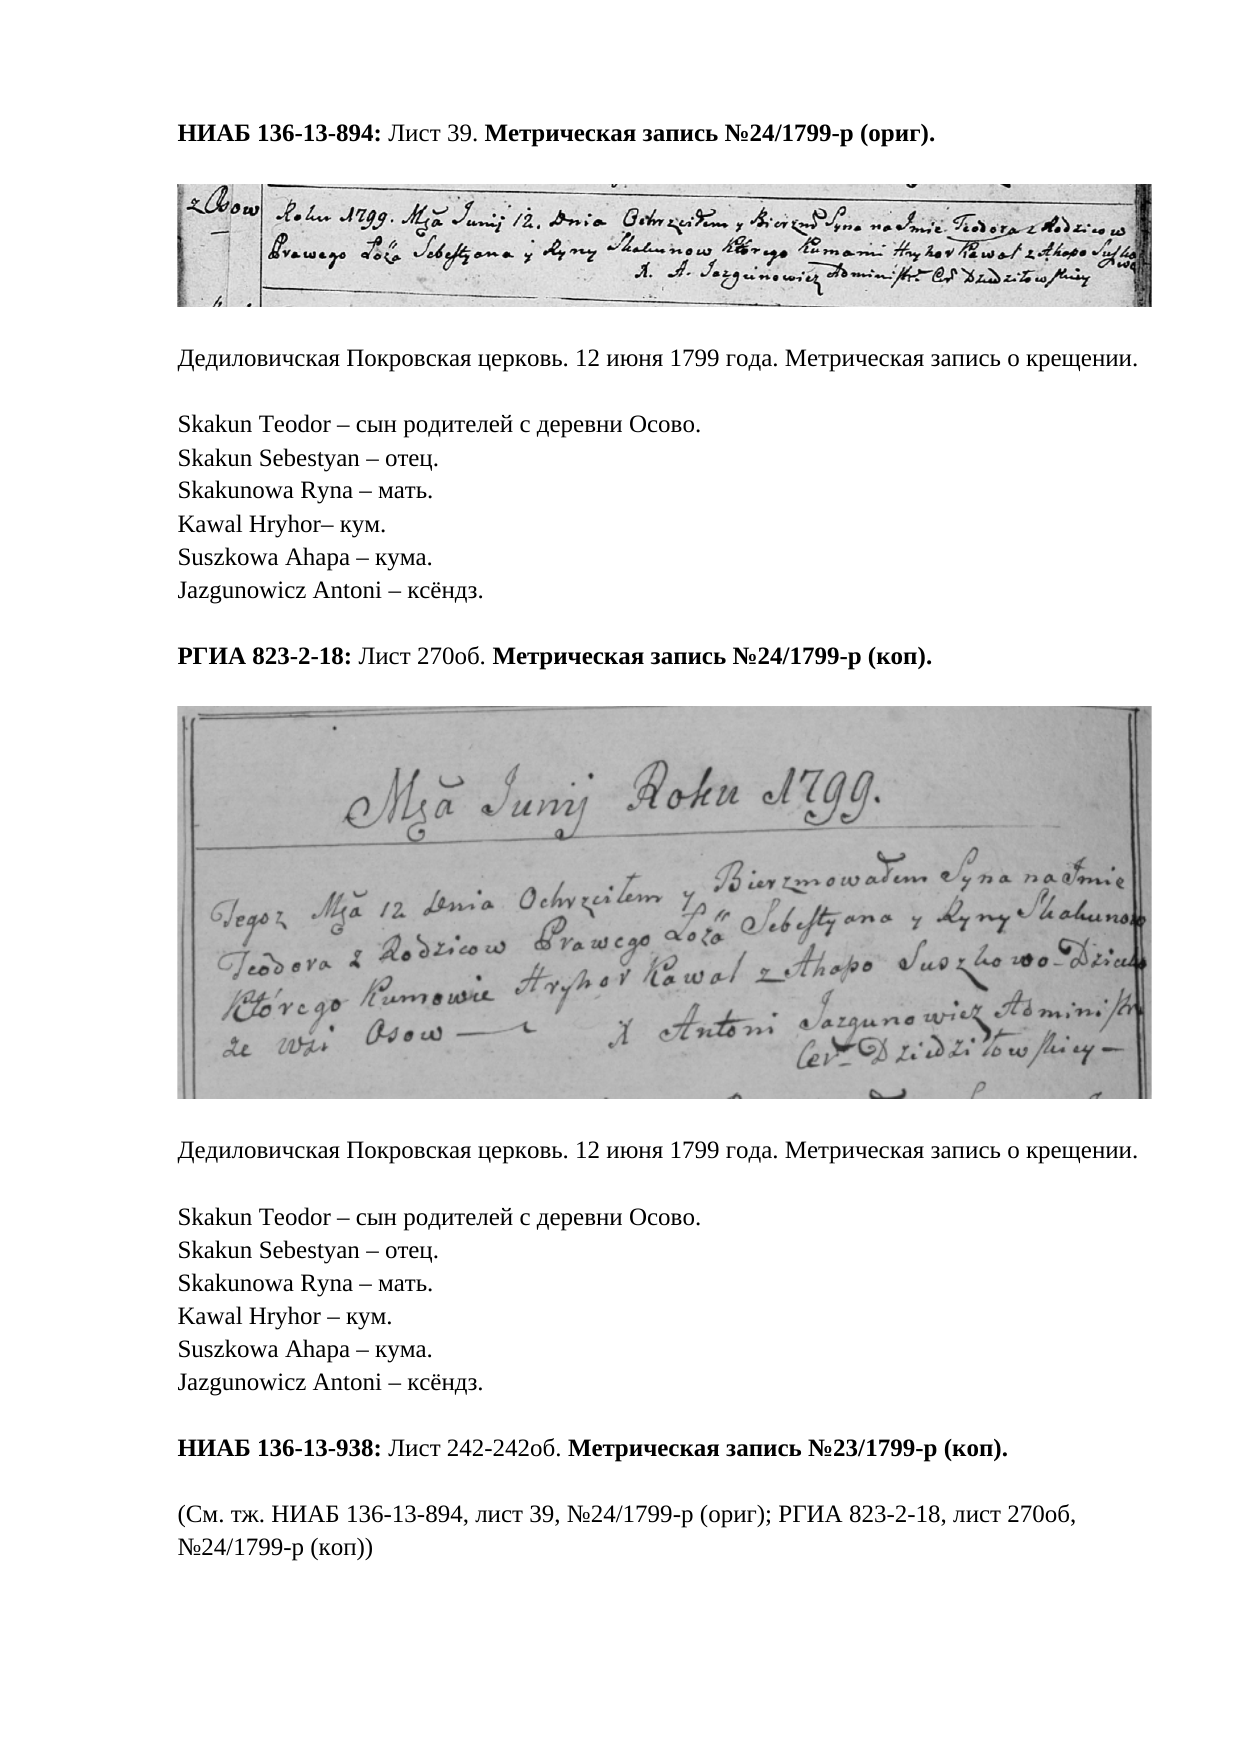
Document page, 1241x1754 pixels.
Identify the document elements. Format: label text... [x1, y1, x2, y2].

text Skakun Sebestyan – отец. [177, 443, 1152, 471]
text Skakun Teodor – сын родителей с деревни Осовo. [177, 409, 1152, 438]
picture [177, 706, 1152, 1099]
text Skakun Teodor – сын родителей с деревни Осово. [177, 1202, 1152, 1230]
text НИАБ 136-13-894: Лист 39. Метрическая запись №24/1799-р (ориг). [177, 118, 1152, 147]
text Skakunowa Ryna – мать. [177, 1268, 1152, 1296]
text Kawal Hryhor– кум. [177, 509, 1152, 537]
text Дедиловичская Покровская церковь. 12 июня 1799 года. Метрическая запись о крещении. [177, 1136, 1152, 1164]
text Дедиловичская Покровская церковь. 12 июня 1799 года. Метрическая запись о крещении. [177, 343, 1152, 372]
text Skakun Sebestyan – отец. [177, 1235, 1152, 1263]
text Kawal Hryhor – кум. [177, 1301, 1152, 1329]
text Suszkowa Ahapa – кума. [177, 542, 1152, 570]
text Jazgunowicz Antoni – ксёндз. [177, 575, 1152, 603]
text НИАБ 136-13-938: Лист 242-242об. Метрическая запись №23/1799-р (коп). [177, 1433, 1152, 1462]
text (См. тж. НИАБ 136-13-894, лист 39, №24/1799-р (ориг); РГИА 823-2-18, лист 270об, №24/1799-р (коп)) [177, 1499, 1152, 1561]
picture [177, 184, 1152, 307]
text Jazgunowicz Antoni – ксёндз. [177, 1367, 1152, 1396]
text Skakunowa Ryna – мать. [177, 476, 1152, 504]
text Suszkowa Ahapa – кума. [177, 1334, 1152, 1362]
text РГИА 823-2-18: Лист 270об. Метрическая запись №24/1799-р (коп). [177, 641, 1152, 669]
